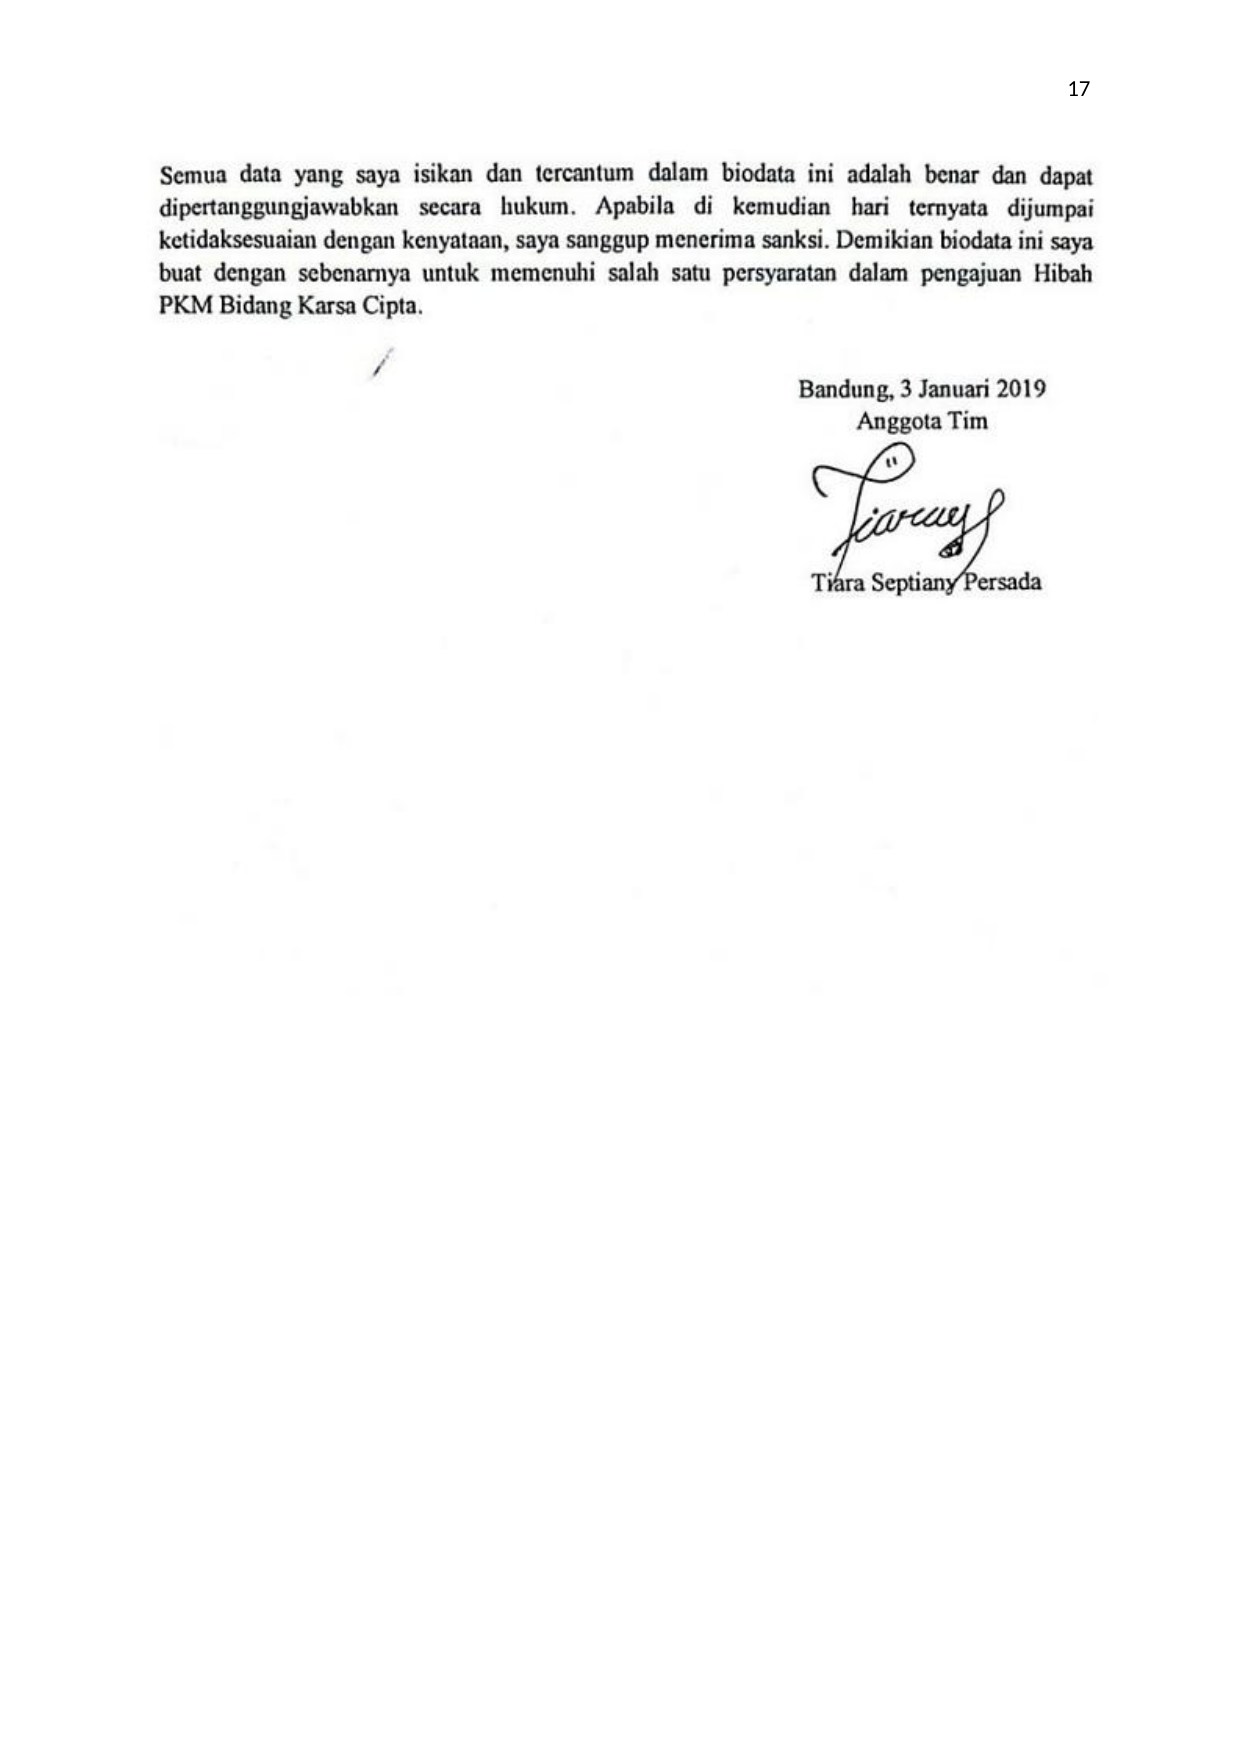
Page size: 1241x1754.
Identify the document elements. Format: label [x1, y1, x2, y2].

picture [147, 149, 1109, 996]
